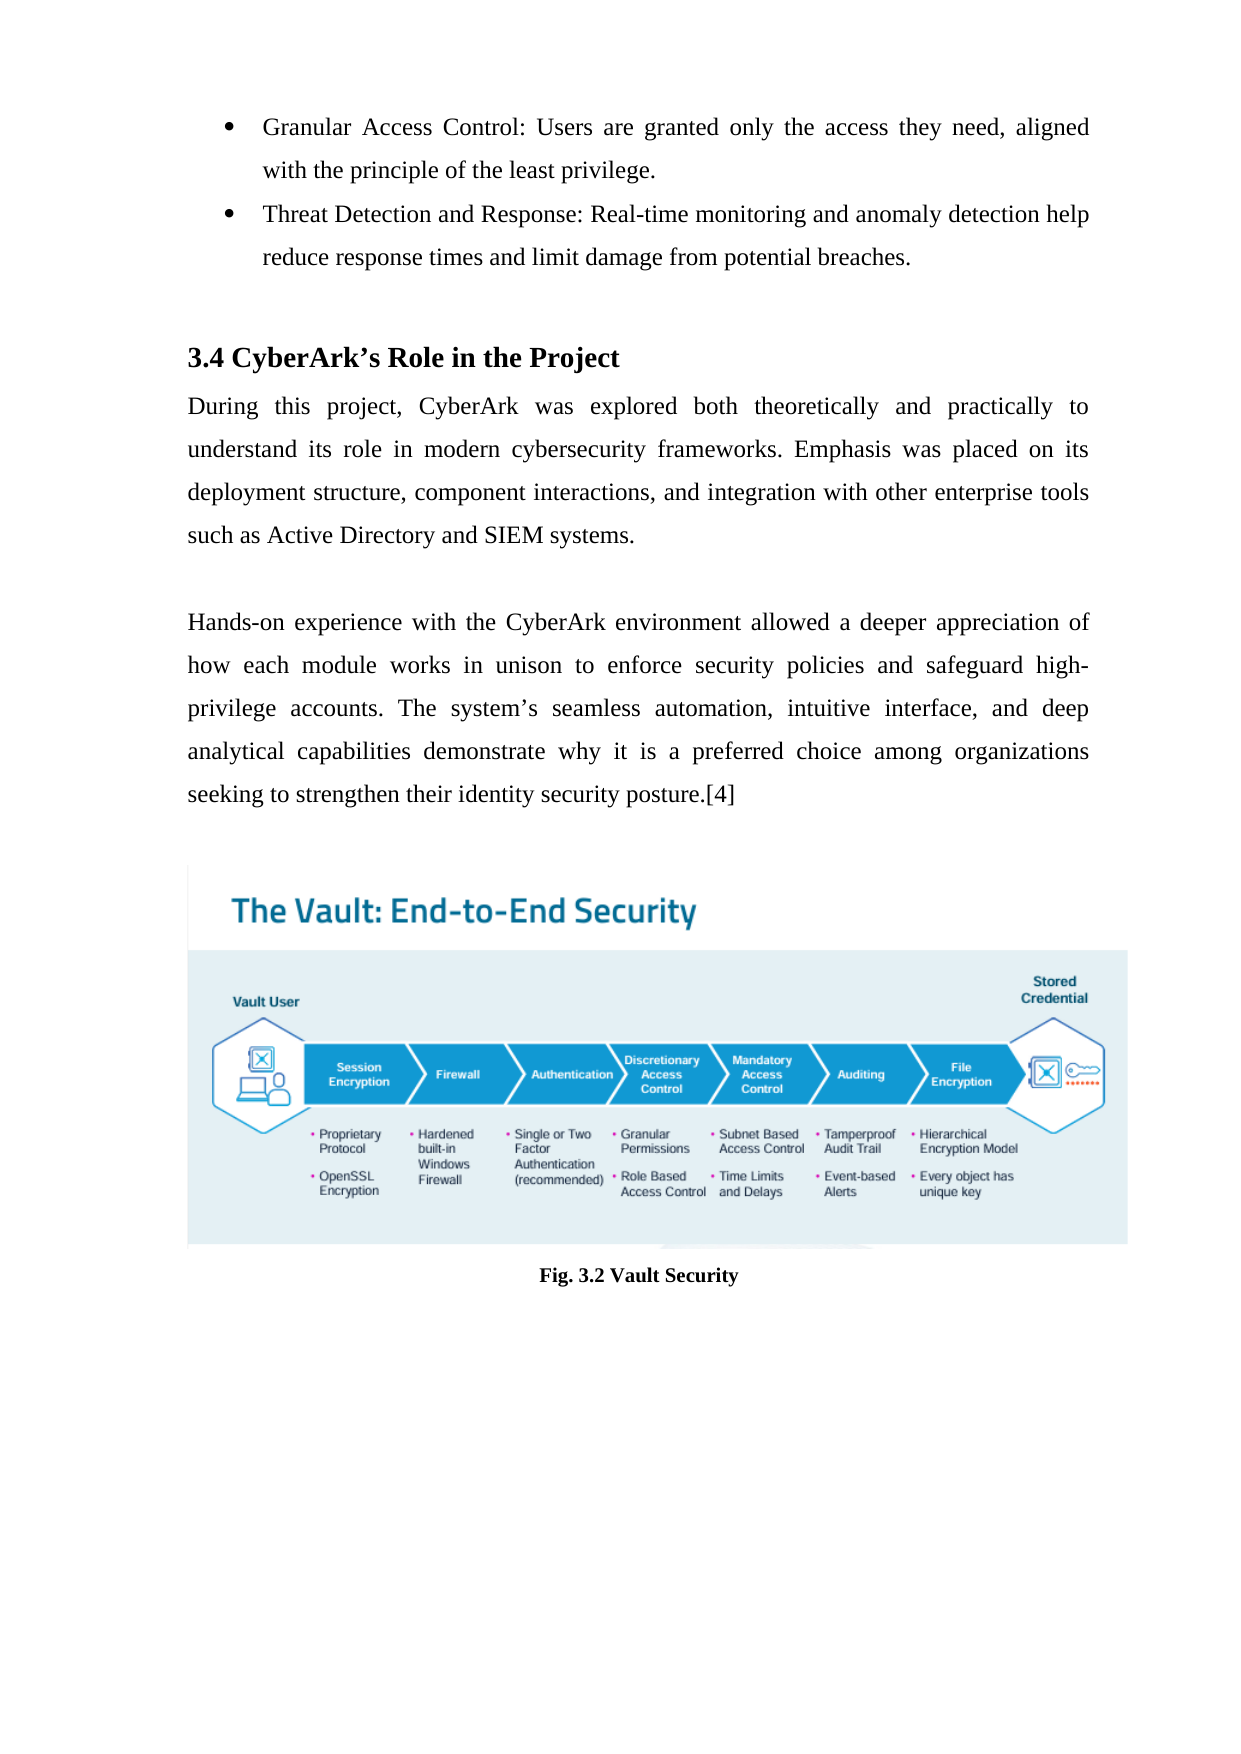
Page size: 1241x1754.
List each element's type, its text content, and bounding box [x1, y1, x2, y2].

text Hands-on experience with the CyberArk environment allowed a deeper appreciation of how each module works in unison to enforce security policies and safeguard high-privilege accounts. The system’s seamless automation, intuitive interface, and deep analytical capabilities demonstrate why it is a preferred choice among organizations seeking to strengthen their identity security posture.[4] [187, 607, 1090, 808]
text Fig. 3.2 Vault Security [187, 1263, 1090, 1287]
picture [187, 865, 1128, 1249]
text During this project, CyberArk was explored both theoretically and practically to understand its role in modern cybersecurity frameworks. Emphasis was placed on its deployment structure, component interactions, and integration with other enterprise tools such as Active Directory and SIEM systems. [187, 391, 1090, 549]
list Granular Access Control: Users are granted only the access they need, aligned with the principle of the least privilege. [225, 112, 1090, 184]
text 3.4 CyberArk’s Role in the Project [187, 341, 1090, 374]
list Threat Detection and Response: Real-time monitoring and anomaly detection help reduce response times and limit damage from potential breaches. [225, 199, 1090, 271]
